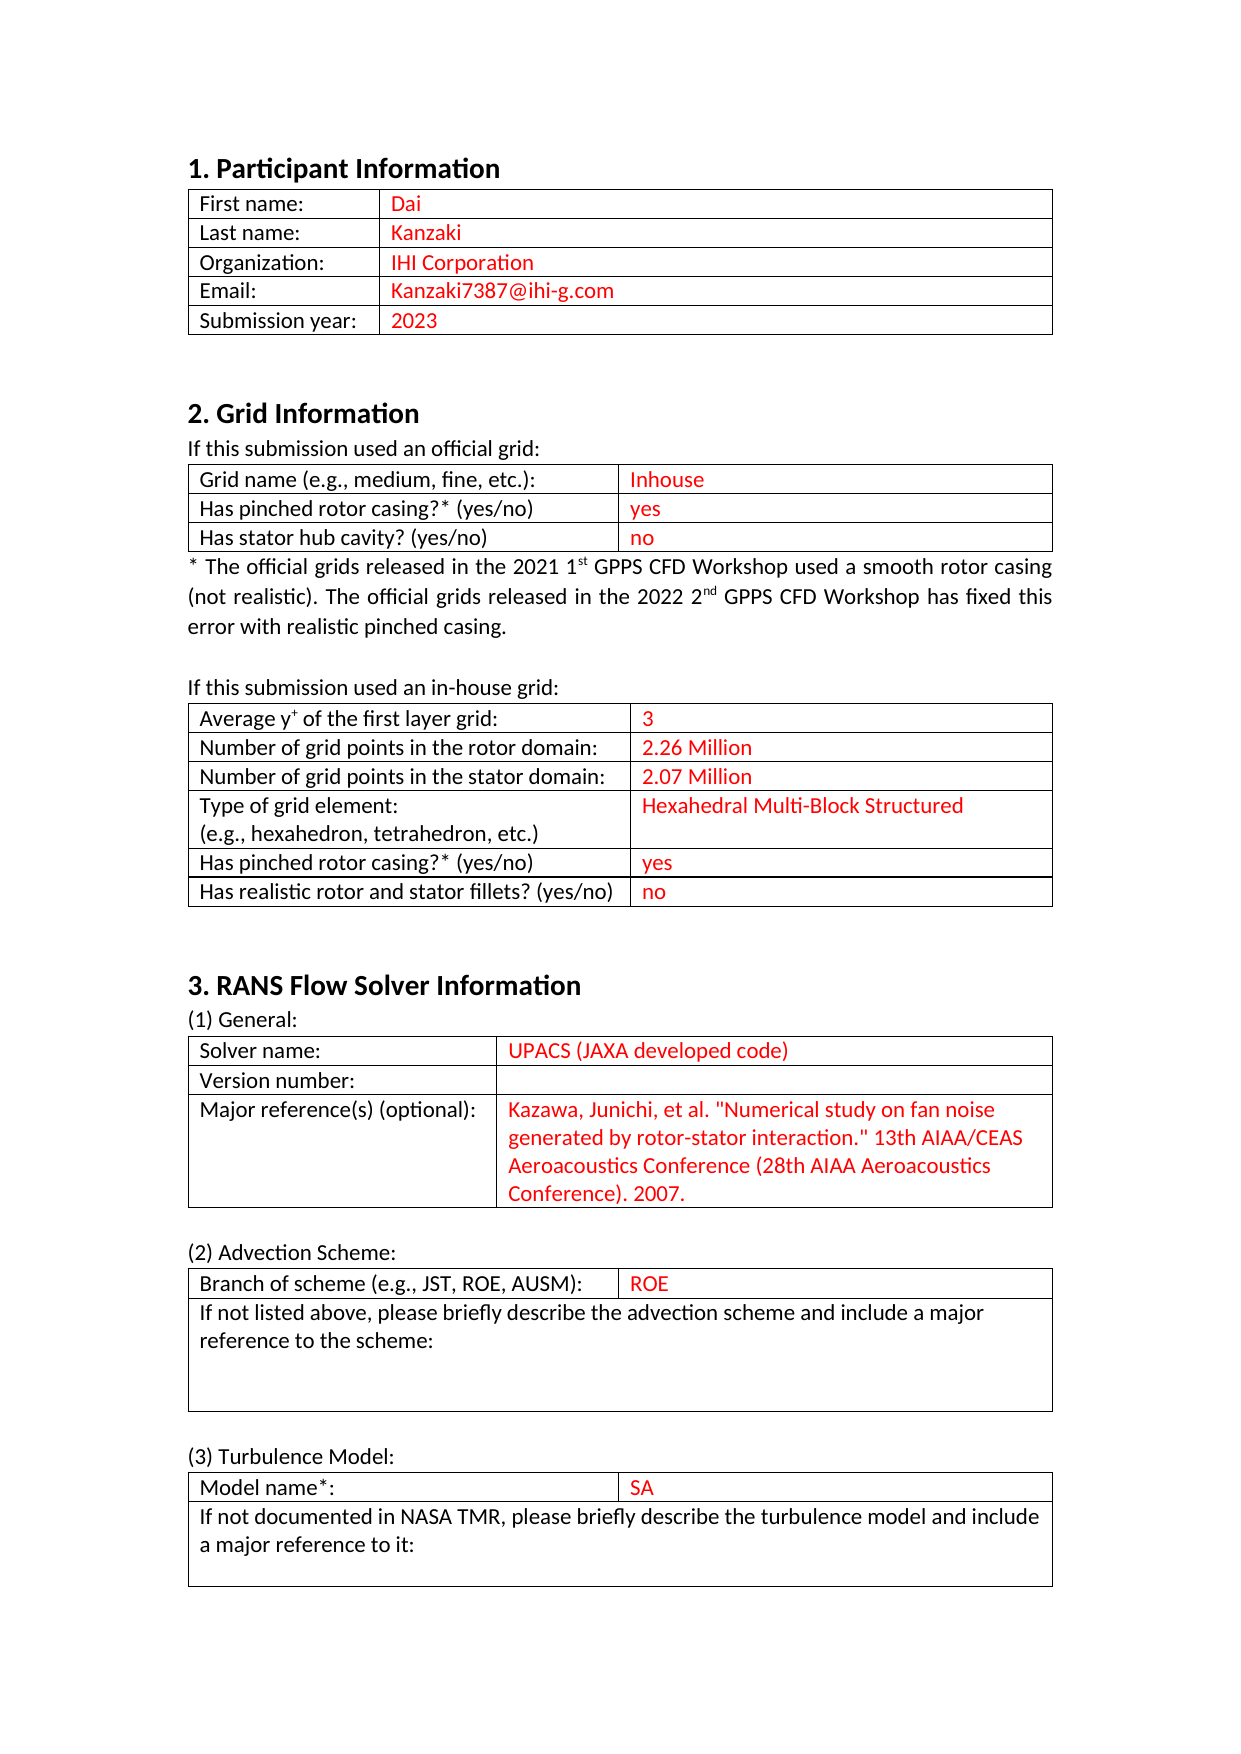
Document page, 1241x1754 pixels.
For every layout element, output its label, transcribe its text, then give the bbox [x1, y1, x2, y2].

table_cell Kanzaki7387@ihi-g.com [380, 277, 1052, 305]
table_header UPACS (JAXA developed code) [497, 1037, 1052, 1065]
table_cell yes [631, 849, 1052, 876]
table_cell 2023 [380, 306, 1052, 334]
list RANS Flow Solver Information [187, 967, 1053, 1003]
table_cell Last name: [189, 219, 379, 247]
table_header Average y+ of the first layer grid: [189, 704, 630, 732]
table_header SA [619, 1473, 1052, 1501]
list Grid Information [187, 395, 1053, 431]
list Participant Information [187, 150, 1053, 186]
table_cell Email: [189, 277, 379, 305]
table_cell Type of grid element: (e.g., hexahedron, tetrahedron, etc.) [189, 791, 630, 847]
text * The official grids released in the 2021 1st GPPS CFD Workshop used a smooth rotor casing (not realistic). The official grids released in the 2022 2nd GPPS CFD Workshop has fixed this error with realistic pinched casing. [187, 552, 1053, 641]
table_cell yes [619, 494, 1052, 522]
table_cell Submission year: [189, 306, 379, 334]
table_cell Organization: [189, 248, 379, 276]
table_header Dai [380, 190, 1052, 217]
table_cell If not listed above, please briefly describe the advection scheme and include a major reference to the scheme: [189, 1299, 1052, 1411]
table_cell IHI Corporation [380, 248, 1052, 276]
table_header ROE [619, 1269, 1052, 1297]
table_cell Has stator hub cavity? (yes/no) [189, 523, 618, 551]
table_cell no [619, 523, 1052, 551]
table_cell Kanzaki [380, 219, 1052, 247]
table_cell Has realistic rotor and stator fillets? (yes/no) [189, 878, 630, 906]
table_cell Hexahedral Multi-Block Structured [631, 791, 1052, 847]
table_cell If not documented in NASA TMR, please briefly describe the turbulence model and include a major reference to it: [189, 1502, 1052, 1586]
table_cell Major reference(s) (optional): [189, 1095, 496, 1207]
table_header Solver name: [189, 1037, 496, 1065]
table_header Model name*: [189, 1473, 618, 1501]
table_cell no [631, 878, 1052, 906]
text If this submission used an official grid: [187, 434, 1053, 462]
text (3) Turbulence Model: [187, 1442, 1053, 1470]
table_cell Number of grid points in the rotor domain: [189, 733, 630, 761]
text (2) Advection Scheme: [187, 1238, 1053, 1266]
table_header Inhouse [619, 465, 1052, 493]
table_cell [497, 1066, 1052, 1094]
text If this submission used an in-house grid: [187, 673, 1053, 701]
table_cell Version number: [189, 1066, 496, 1094]
table_cell Number of grid points in the stator domain: [189, 762, 630, 790]
table_header First name: [189, 190, 379, 217]
table_header 3 [631, 704, 1052, 732]
table_header Branch of scheme (e.g., JST, ROE, AUSM): [189, 1269, 618, 1297]
table_cell Has pinched rotor casing?* (yes/no) [189, 494, 618, 522]
text (1) General: [187, 1005, 1053, 1033]
table_header Grid name (e.g., medium, fine, etc.): [189, 465, 618, 493]
table_cell 2.07 Million [631, 762, 1052, 790]
table_cell Kazawa, Junichi, et al. "Numerical study on fan noise generated by rotor-stator interaction." 13th AIAA/CEAS Aeroacoustics Conference (28th AIAA Aeroacoustics Conference). 2007. [497, 1095, 1052, 1207]
table_cell Has pinched rotor casing?* (yes/no) [189, 849, 630, 876]
table_cell 2.26 Million [631, 733, 1052, 761]
